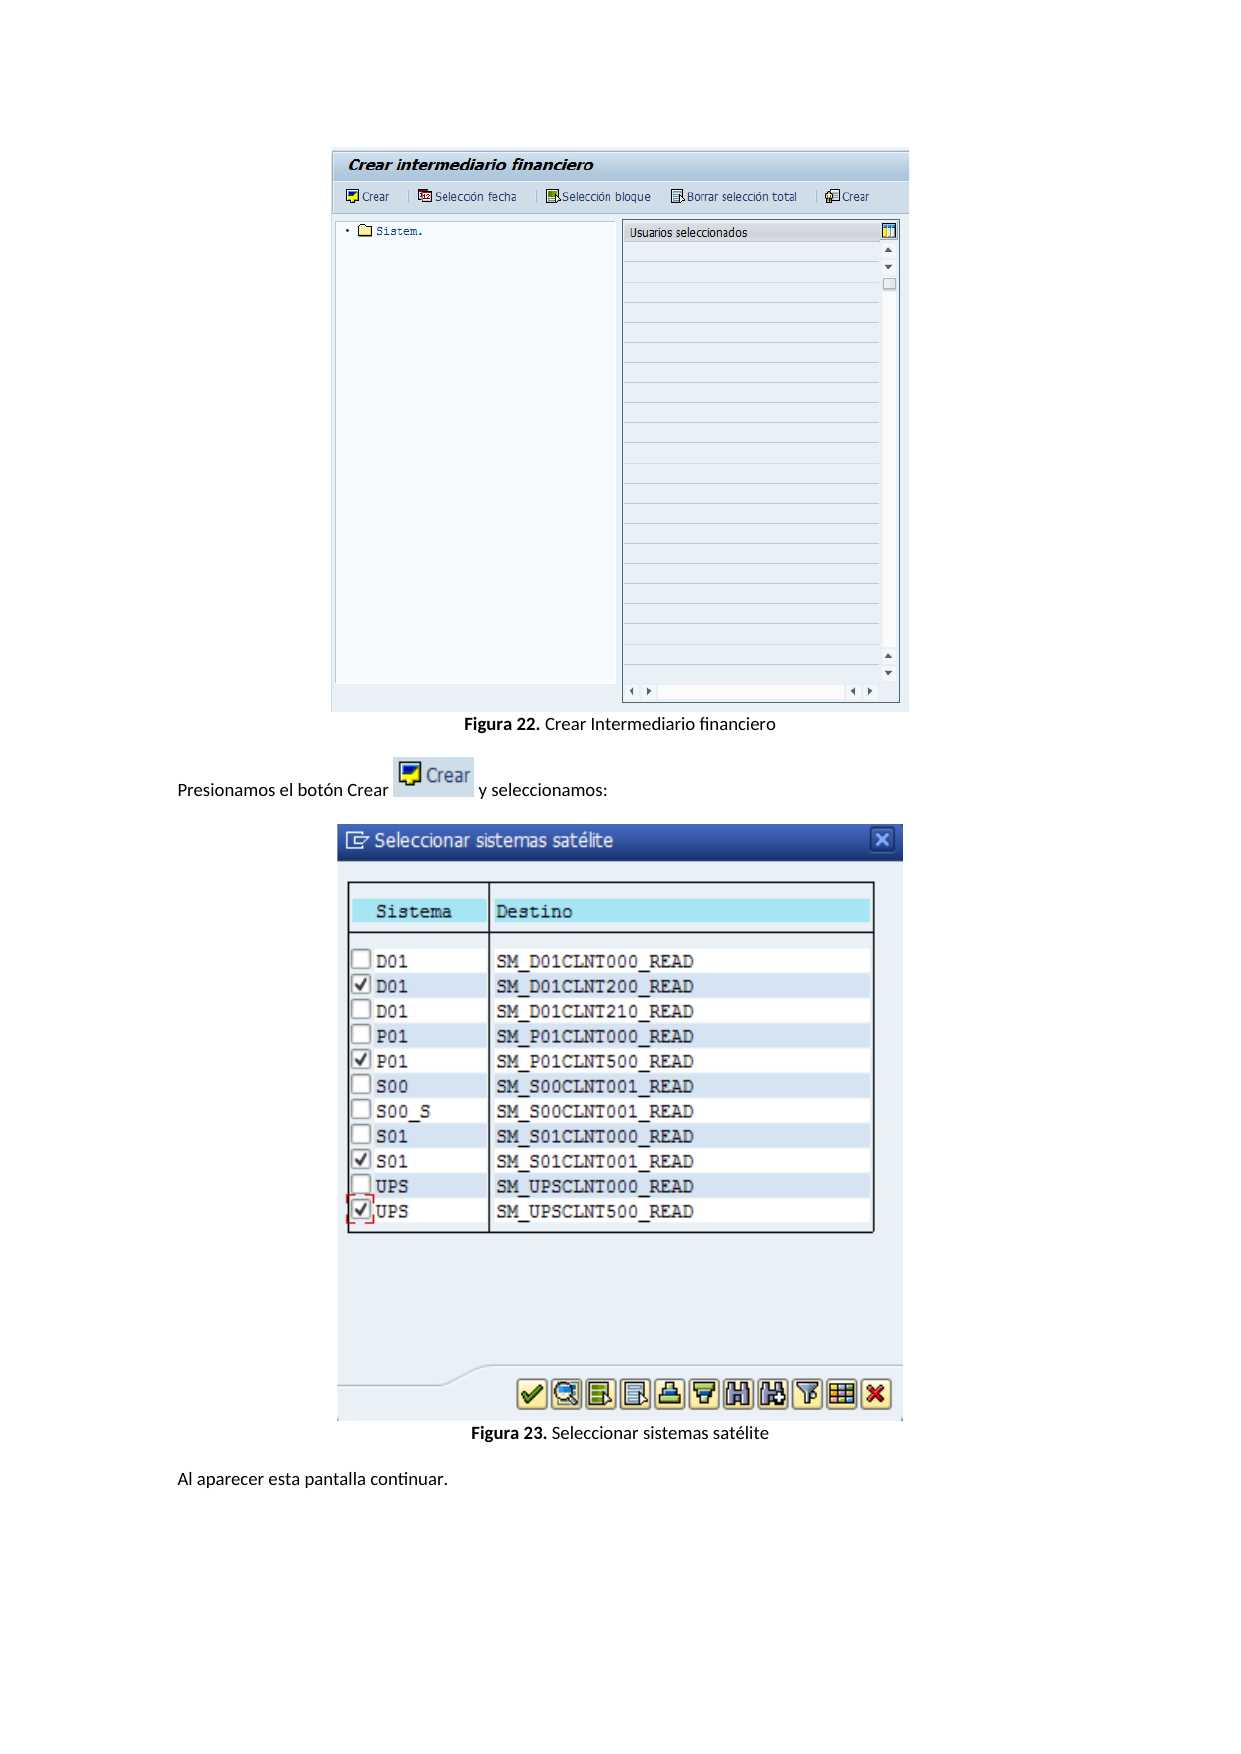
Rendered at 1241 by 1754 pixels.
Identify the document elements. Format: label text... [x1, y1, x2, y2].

text Presionamos el botón Crear y seleccionamos: [177, 757, 1063, 801]
picture [393, 757, 475, 797]
picture [331, 147, 910, 712]
picture [337, 824, 903, 1421]
text Al aparecer esta pantalla continuar. [177, 1467, 1063, 1490]
text Figura 23. Seleccionar sistemas satélite [177, 1421, 1063, 1444]
text Figura 22. Crear Intermediario financiero [177, 712, 1063, 734]
